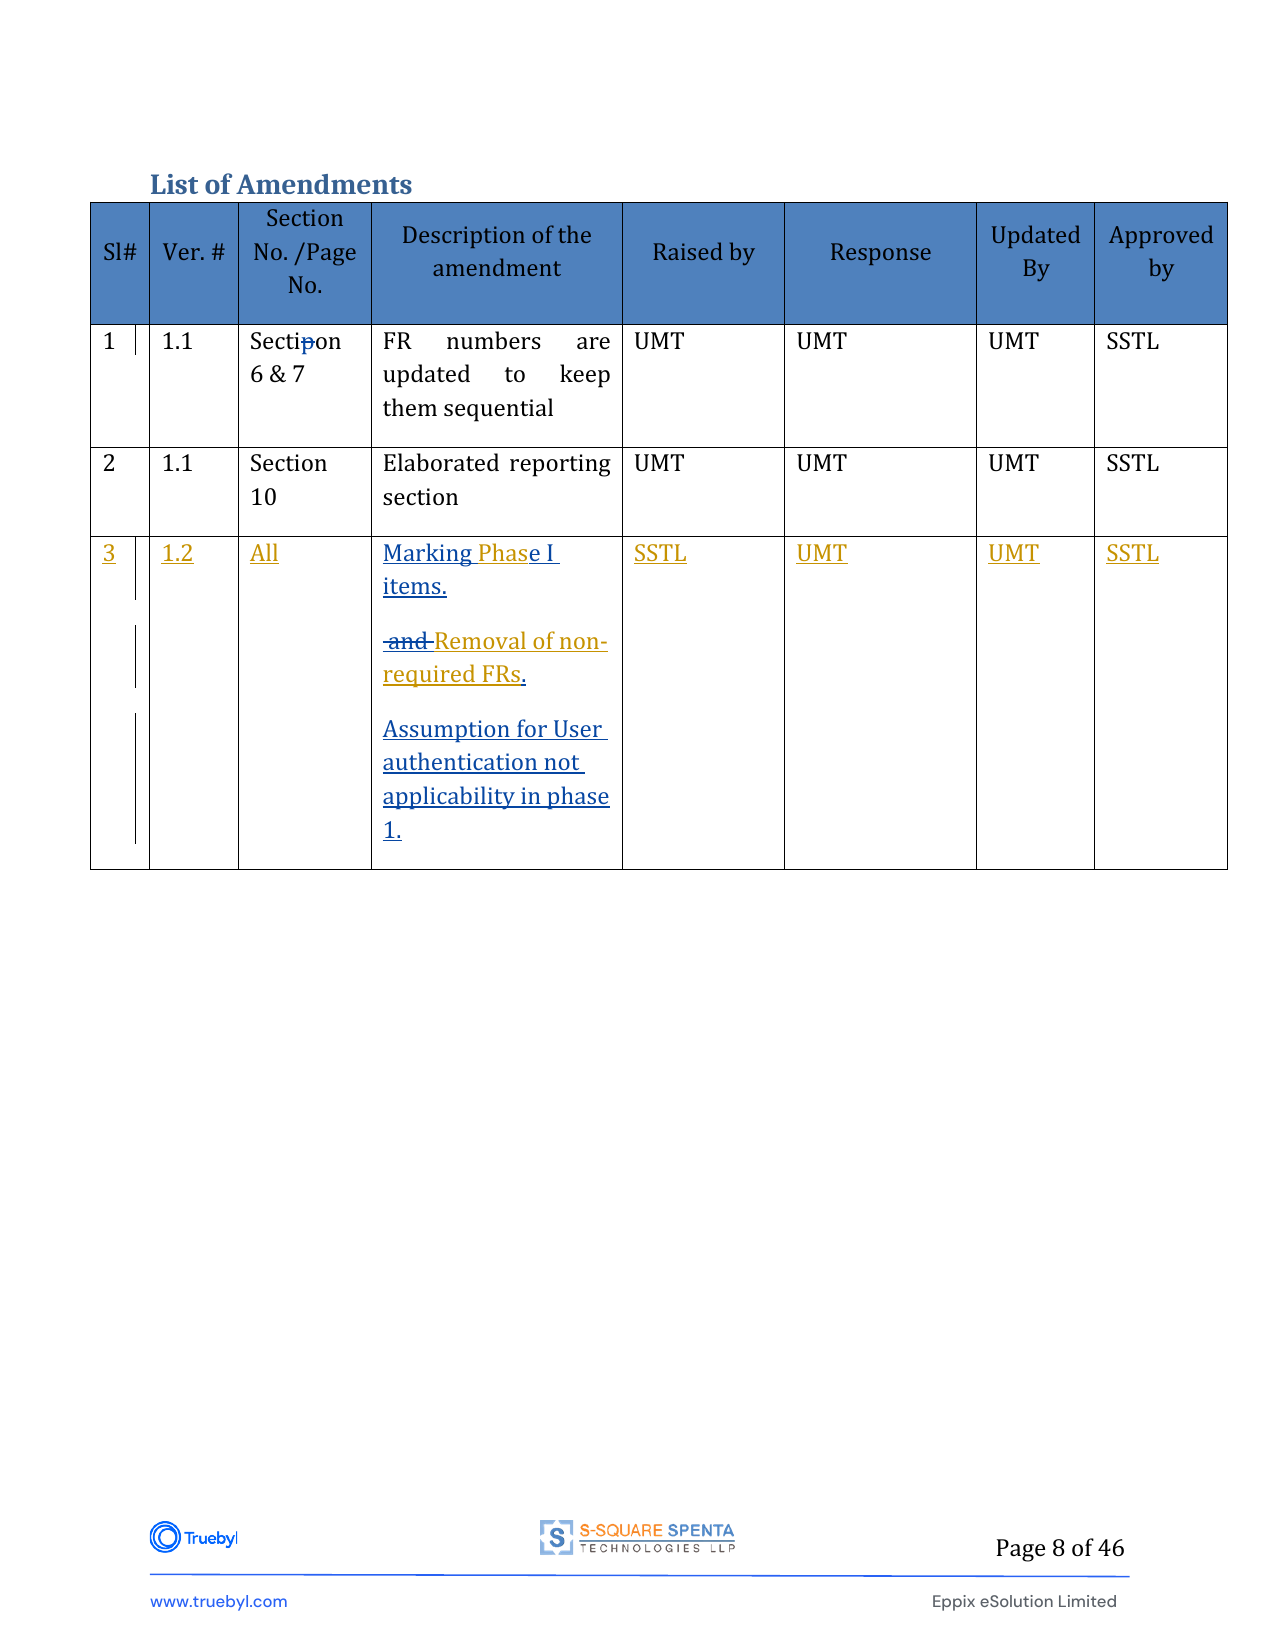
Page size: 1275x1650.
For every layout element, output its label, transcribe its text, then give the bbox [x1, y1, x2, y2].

picture [540, 1520, 735, 1557]
table_header Updated By [977, 203, 1094, 324]
table_cell 1 [91, 325, 149, 447]
table_cell 1.1 [150, 325, 238, 447]
table_cell [239, 537, 371, 869]
table_cell UMT [785, 325, 976, 447]
table_header Approved by [1095, 203, 1227, 324]
table_cell UMT [623, 325, 784, 447]
table_cell UMT [785, 448, 976, 536]
subtitle List of Amendments [150, 168, 1125, 202]
table_cell UMT [977, 325, 1094, 447]
picture [149, 1521, 238, 1553]
table_cell Section 6 & 7 [239, 325, 371, 447]
table_cell [1095, 537, 1227, 869]
table_header Response [785, 203, 976, 324]
table_cell [623, 537, 784, 869]
table_header Sl# [91, 203, 149, 324]
table_cell SSTL [1095, 325, 1227, 447]
table_cell Elaborated reporting section [372, 448, 622, 536]
table_cell UMT [977, 448, 1094, 536]
table_cell 1.1 [150, 448, 238, 536]
table_cell SSTL [1095, 448, 1227, 536]
table_cell [372, 537, 622, 869]
table_cell [785, 537, 976, 869]
table_header Description of the amendment [372, 203, 622, 324]
table_header Ver. # [150, 203, 238, 324]
table_cell Section 10 [239, 448, 371, 536]
table_cell UMT [623, 448, 784, 536]
table_cell 2 [91, 448, 149, 536]
table_cell FR numbers are updated to keep them sequential [372, 325, 622, 447]
table_cell [150, 537, 238, 869]
table_header Section No. /Page No. [239, 203, 371, 324]
table_cell [91, 537, 149, 869]
table_header Raised by [623, 203, 784, 324]
table_cell [977, 537, 1094, 869]
